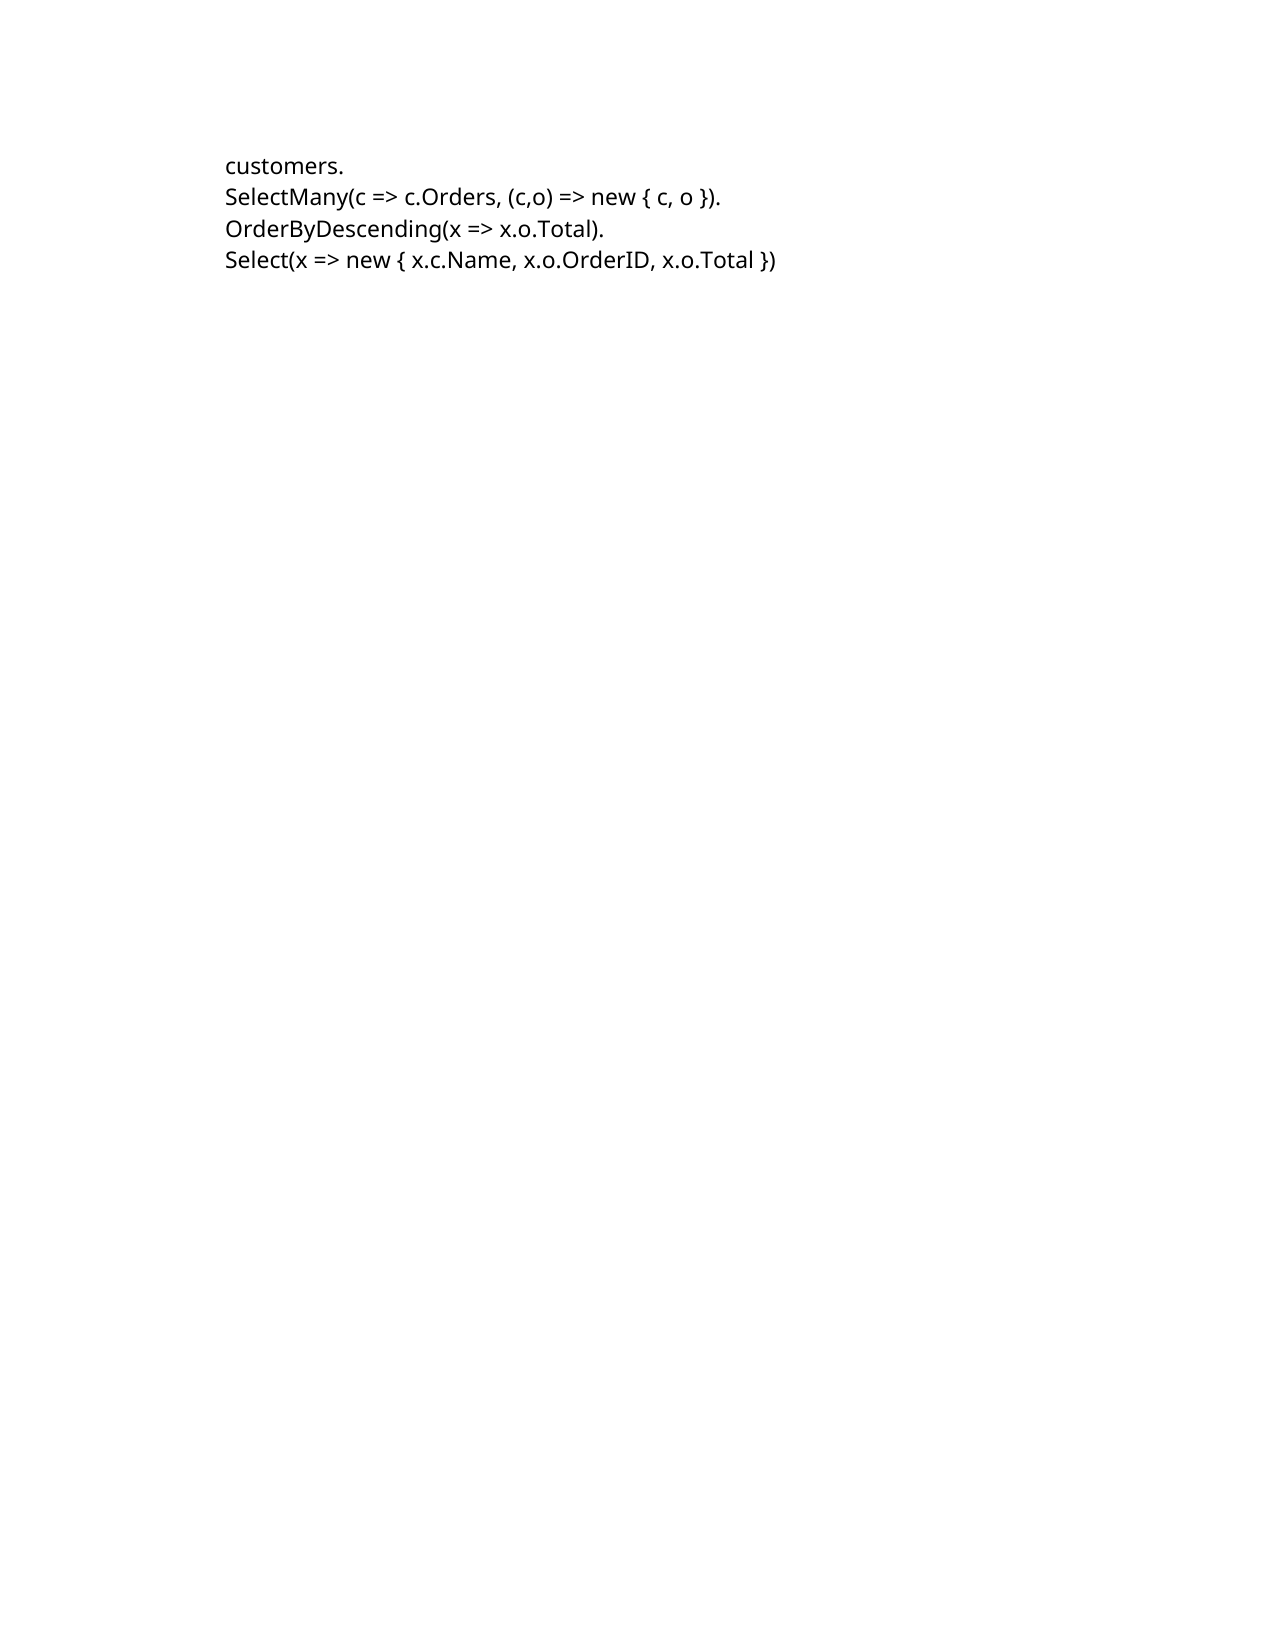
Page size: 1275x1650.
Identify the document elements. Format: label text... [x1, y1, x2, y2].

text customers. SelectMany(c => c.Orders, (c,o) => new { c, o }). OrderByDescending(x => x.o.Total). Select(x => new { x.c.Name, x.o.OrderID, x.o.Total }) [225, 150, 1125, 275]
